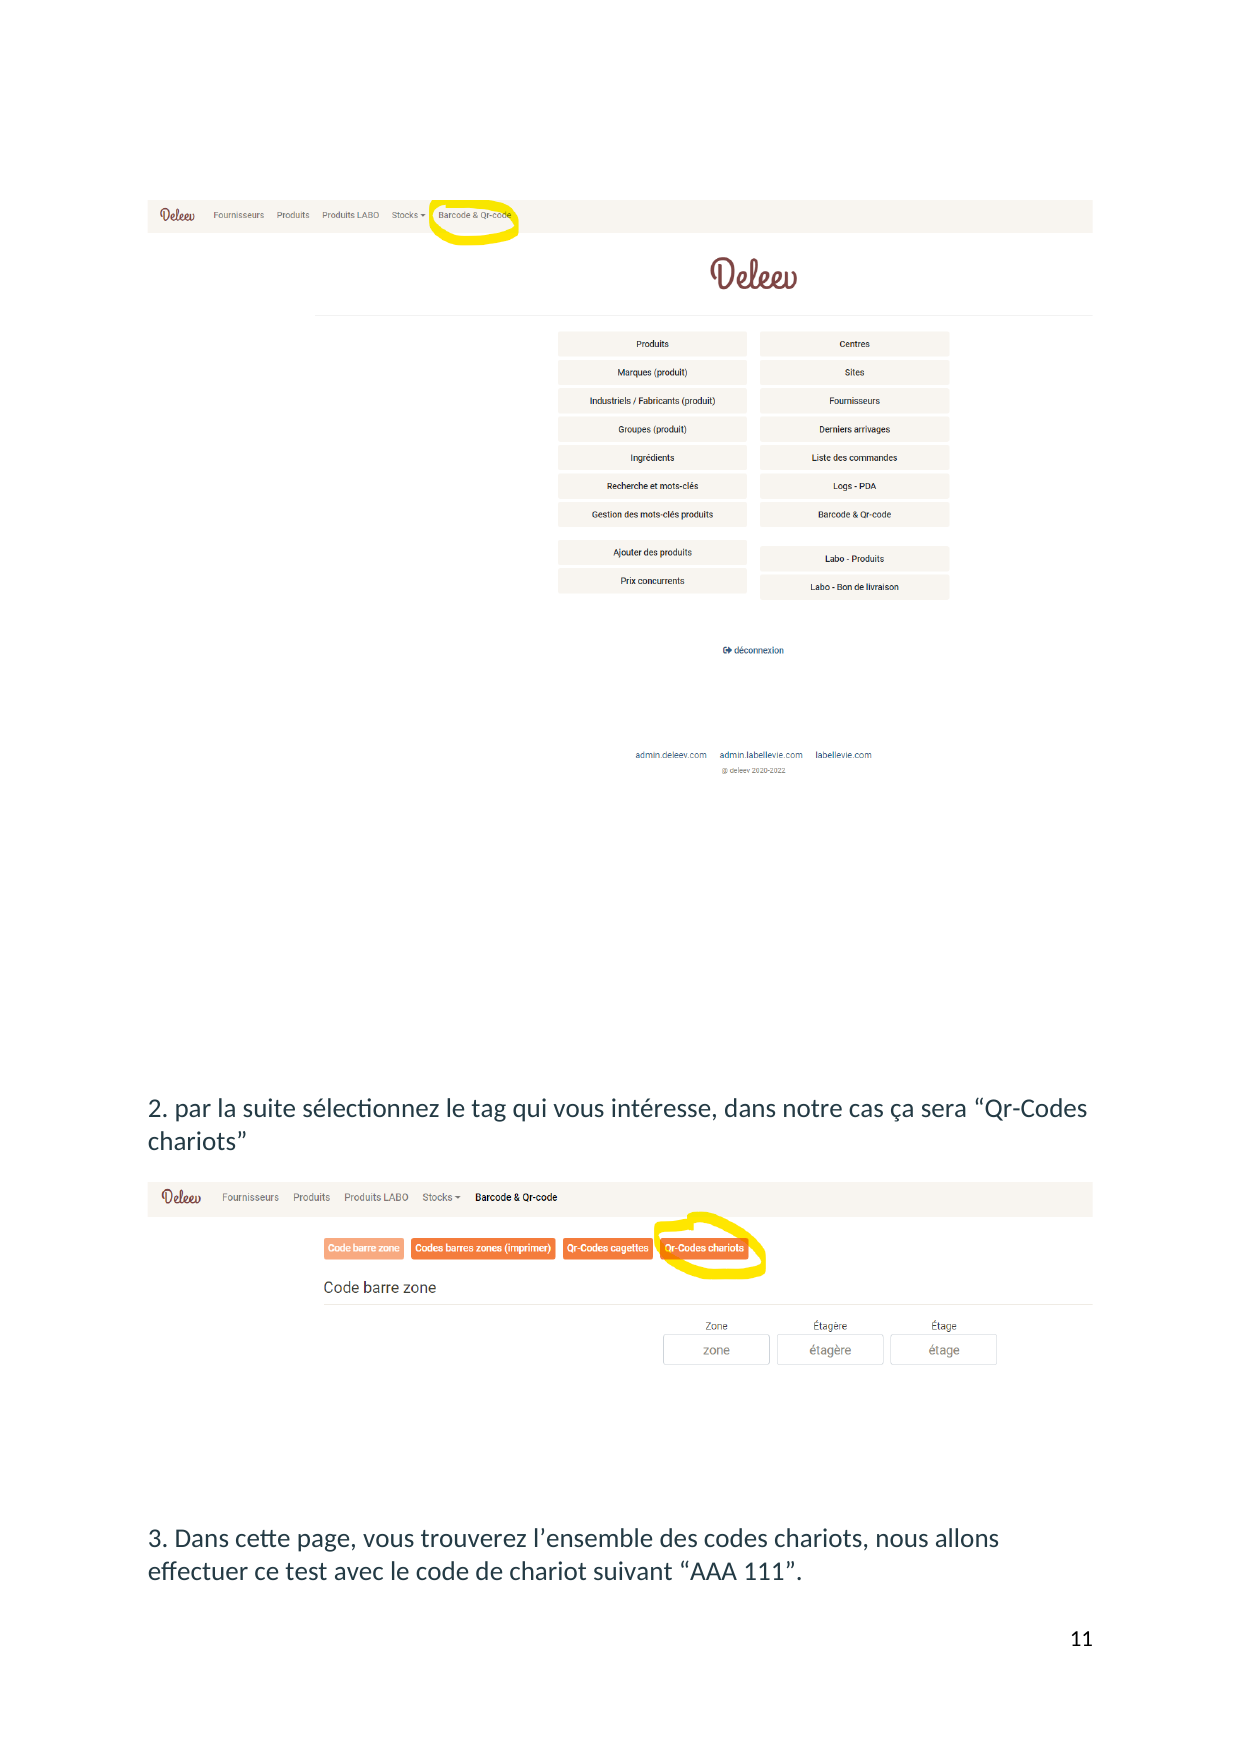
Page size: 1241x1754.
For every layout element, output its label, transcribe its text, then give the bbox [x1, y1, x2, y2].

picture [147, 1182, 1093, 1390]
picture [147, 194, 1093, 782]
text 3. Dans cette page, vous trouverez l’ensemble des codes chariots, nous allons effectuer ce test avec le code de chariot suivant “AAA 111”. [148, 1522, 1093, 1588]
text 2. par la suite sélectionnez le tag qui vous intéresse, dans notre cas ça sera “Qr-Codes chariots” [148, 1091, 1093, 1157]
